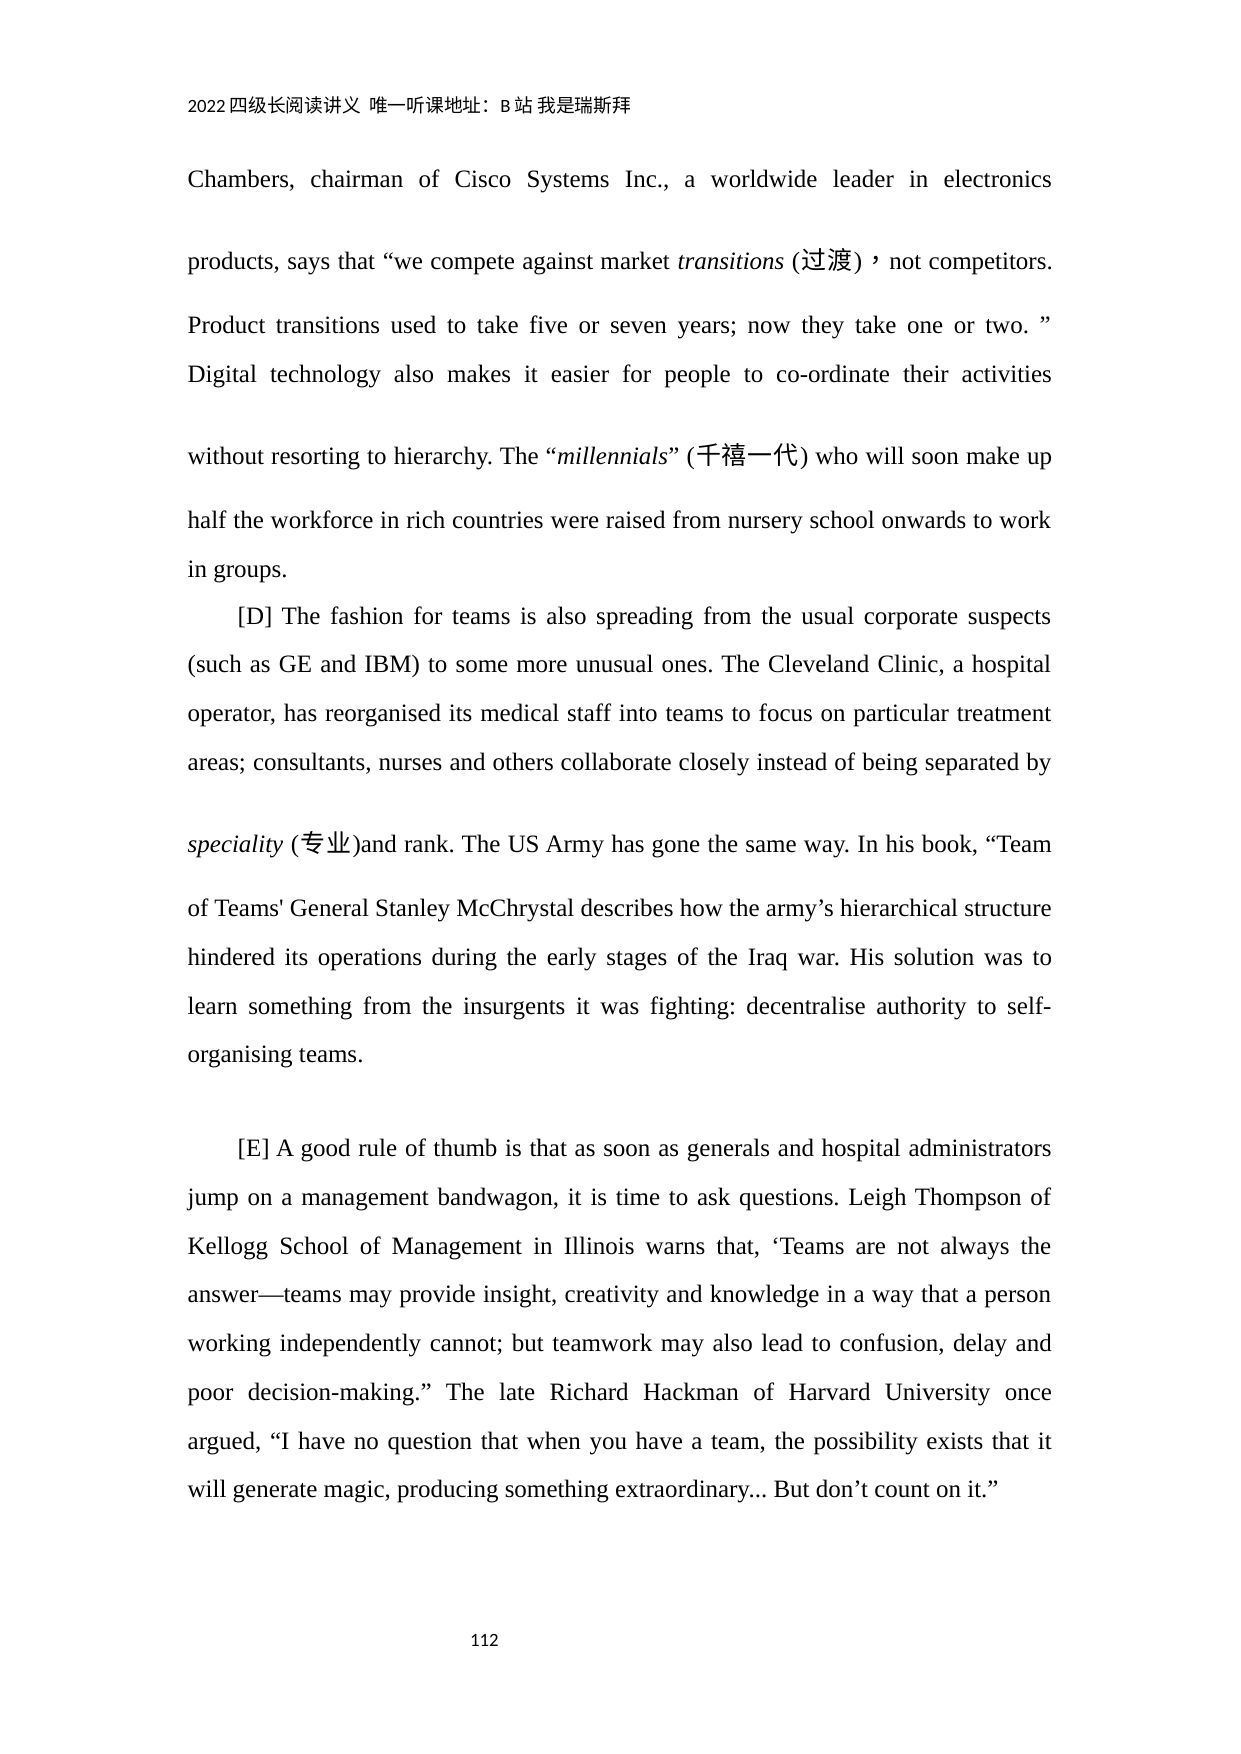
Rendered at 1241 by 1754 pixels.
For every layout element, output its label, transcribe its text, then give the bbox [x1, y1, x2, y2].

text [E] A good rule of thumb is that as soon as generals and hospital administrators jump on a management bandwagon, it is time to ask questions. Leigh Thompson of Kellogg School of Management in Illinois warns that, ‘Teams are not always the answer—teams may provide insight, creativity and knowledge in a way that a person working independently cannot; but teamwork may also lead to confusion, delay and poor decision-making.” The late Richard Hackman of Harvard University once argued, “I have no question that when you have a team, the possibility exists that it will generate magic, producing something extraordinary... But don’t count on it.” [187, 1131, 1053, 1505]
text [D] The fashion for teams is also spreading from the usual corporate suspects (such as GE and IBM) to some more unusual ones. The Cleveland Clinic, a hospital operator, has reorganised its medical staff into teams to focus on particular treatment areas; consultants, nurses and others collaborate closely instead of being separated by speciality (专业)and rank. The US Army has gone the same way. In his book, “Team of Teams' General Stanley McChrystal describes how the army’s hierarchical structure hindered its operations during the early stages of the Iraq war. His solution was to learn something from the insurgents it was fighting: decentralise authority to self-organising teams. [187, 599, 1053, 1070]
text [187, 162, 1053, 584]
